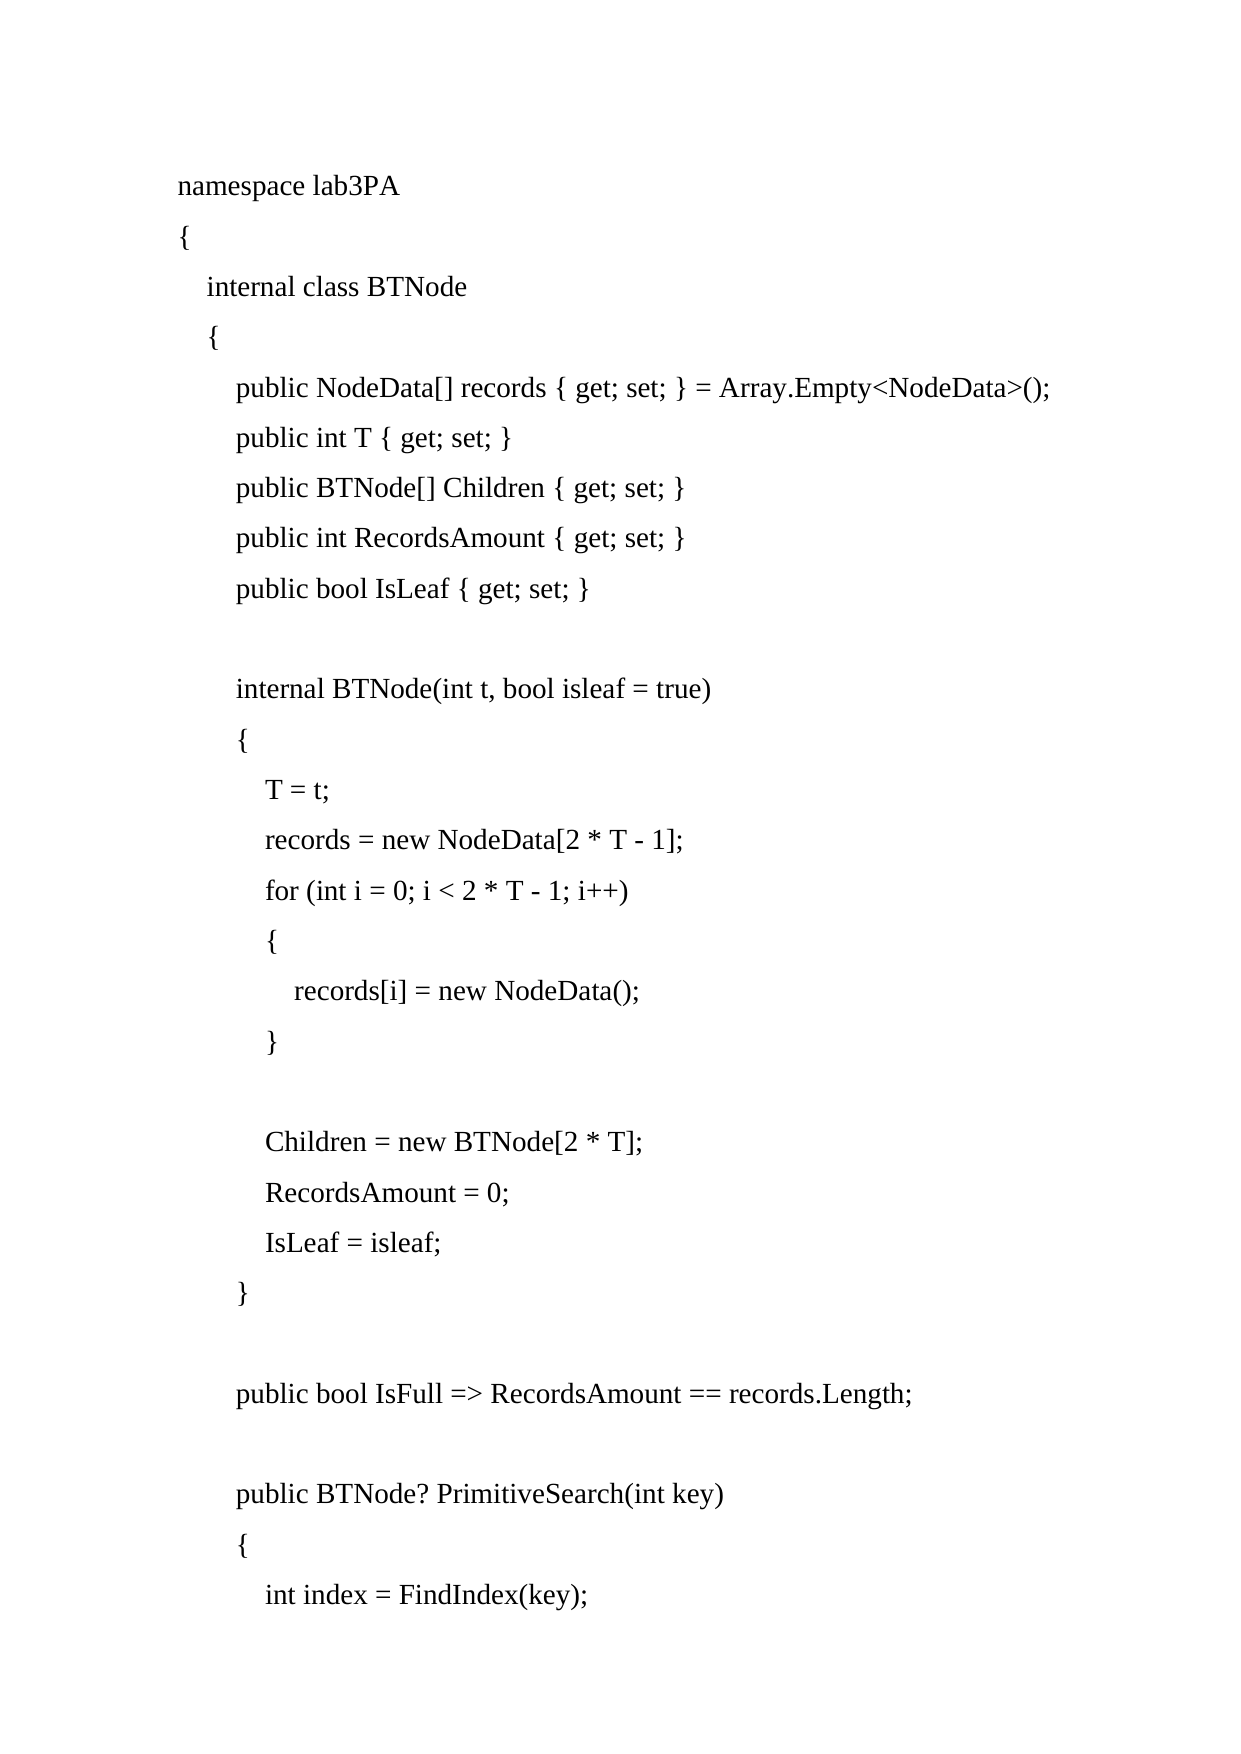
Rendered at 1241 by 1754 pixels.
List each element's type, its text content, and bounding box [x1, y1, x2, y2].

text public int RecordsAmount { get; set; } [177, 521, 1152, 554]
text public bool IsFull => RecordsAmount == records.Length; [177, 1376, 1152, 1409]
text public BTNode? PrimitiveSearch(int key) [177, 1477, 1152, 1510]
text internal BTNode(int t, bool isleaf = true) [177, 672, 1152, 705]
text records = new NodeData[2 * T - 1]; [177, 822, 1152, 856]
text { [177, 923, 1152, 957]
text public int T { get; set; } [177, 420, 1152, 453]
text records[i] = new NodeData(); [177, 973, 1152, 1007]
text { [177, 219, 1152, 252]
text Children = new BTNode[2 * T]; [177, 1124, 1152, 1158]
text } [177, 1024, 1152, 1057]
text { [177, 1527, 1152, 1560]
text RecordsAmount = 0; [177, 1175, 1152, 1208]
text public BTNode[] Children { get; set; } [177, 470, 1152, 504]
text T = t; [177, 772, 1152, 806]
text internal class BTNode [177, 269, 1152, 303]
text public NodeData[] records { get; set; } = Array.Empty<NodeData>(); [177, 370, 1152, 403]
text { [177, 722, 1152, 755]
text { [177, 319, 1152, 353]
text for (int i = 0; i < 2 * T - 1; i++) [177, 873, 1152, 906]
text public bool IsLeaf { get; set; } [177, 571, 1152, 604]
text IsLeaf = isleaf; [177, 1225, 1152, 1258]
text namespace lab3PA [177, 168, 1152, 202]
text int index = FindIndex(key); [177, 1577, 1152, 1611]
text } [177, 1275, 1152, 1309]
